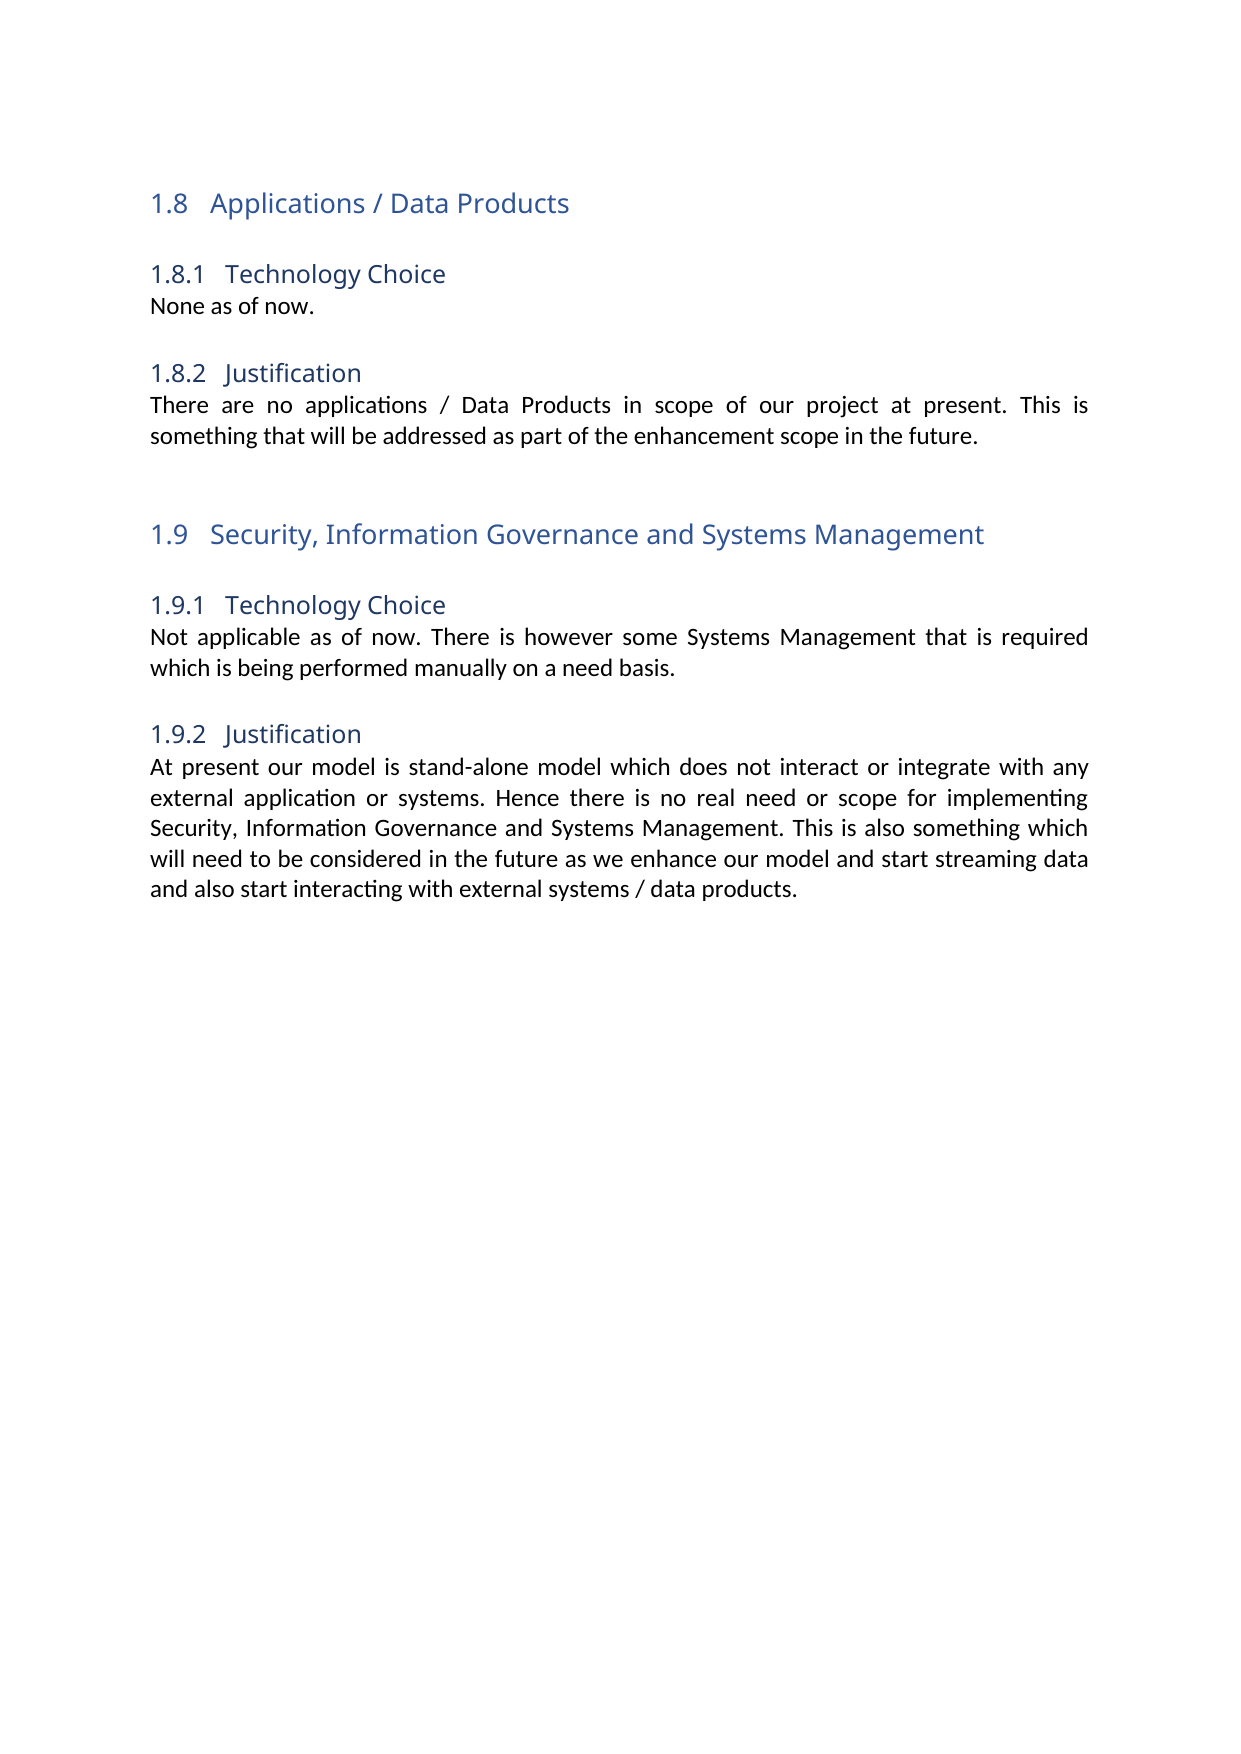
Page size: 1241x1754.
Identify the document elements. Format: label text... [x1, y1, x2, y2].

subtitle Justification [150, 717, 1090, 751]
text There are no applications / Data Products in scope of our project at present. This is something that will be addressed as part of the enhancement scope in the future. [150, 389, 1090, 451]
subtitle Justification [150, 356, 1090, 389]
subtitle Technology Choice [150, 256, 1090, 290]
text None as of now. [150, 290, 1090, 321]
text At present our model is stand-alone model which does not interact or integrate with any external application or systems. Hence there is no real need or scope for implementing Security, Information Governance and Systems Management. This is also something which will need to be considered in the future as we enhance our model and start streaming data and also start interacting with external systems / data products. [150, 751, 1090, 904]
text Not applicable as of now. There is however some Systems Management that is required which is being performed manually on a need basis. [150, 621, 1090, 682]
subtitle Applications / Data Products [150, 185, 1090, 222]
subtitle Security, Information Governance and Systems Management [150, 516, 1090, 553]
subtitle Technology Choice [150, 587, 1090, 621]
